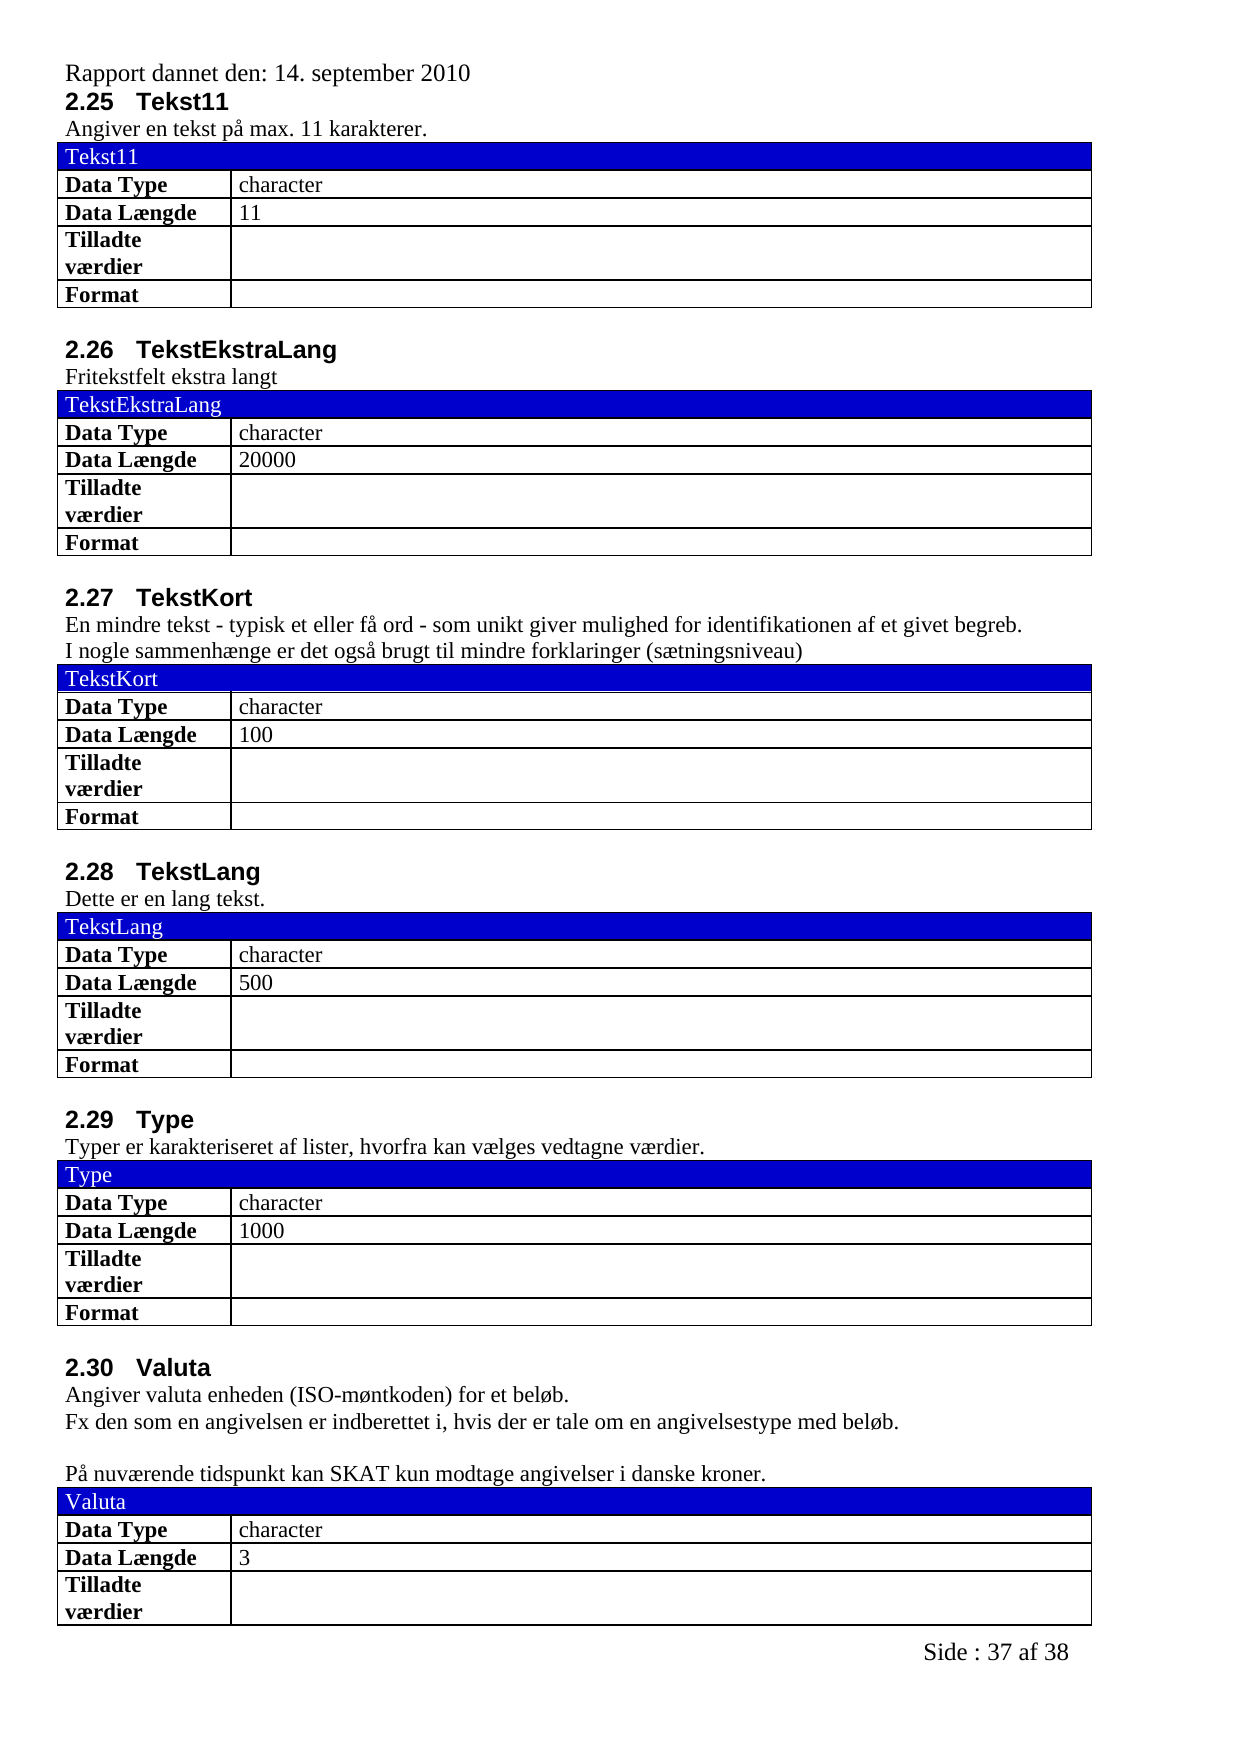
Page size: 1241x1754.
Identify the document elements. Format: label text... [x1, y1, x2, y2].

text Angiver valuta enheden (ISO-møntkoden) for et beløb. [65, 1381, 1181, 1408]
table_cell Data Længde [58, 969, 230, 995]
table_cell [232, 1051, 1091, 1077]
subtitle TekstEkstraLang [65, 334, 1181, 363]
table_header TekstEkstraLang [58, 391, 1091, 417]
table_cell Format [58, 1299, 230, 1325]
table_cell Tilladte værdier [58, 227, 230, 279]
table_cell Tilladte værdier [58, 1572, 230, 1624]
table_cell 20000 [232, 447, 1091, 473]
table_cell Tilladte værdier [58, 749, 230, 801]
table_cell character [232, 1516, 1091, 1542]
table_cell Data Længde [58, 1217, 230, 1243]
table_cell Data Længde [58, 199, 230, 225]
table_header Type [58, 1161, 1091, 1187]
table_cell Format [58, 1051, 230, 1077]
table_cell Tilladte værdier [58, 475, 230, 527]
table_cell Data Længde [58, 1544, 230, 1570]
table_cell [232, 1299, 1091, 1325]
text Typer er karakteriseret af lister, hvorfra kan vælges vedtagne værdier. [65, 1133, 1181, 1160]
table_cell character [232, 171, 1091, 197]
table_cell [232, 1572, 1091, 1624]
table_cell [232, 227, 1091, 279]
table_cell [232, 529, 1091, 555]
table_cell Data Længde [58, 721, 230, 747]
table_cell [232, 997, 1091, 1049]
table_cell Data Type [58, 1189, 230, 1215]
subtitle TekstKort [65, 582, 1181, 611]
table_header Valuta [58, 1488, 1091, 1514]
subtitle Valuta [65, 1353, 1181, 1381]
table_cell character [232, 419, 1091, 445]
text Fx den som en angivelsen er indberettet i, hvis der er tale om en angivelsestype med beløb. [65, 1408, 1181, 1434]
table_cell 3 [232, 1544, 1091, 1570]
table_cell Tilladte værdier [58, 997, 230, 1049]
table_cell 11 [232, 199, 1091, 225]
text Fritekstfelt ekstra langt [65, 363, 1181, 390]
text På nuværende tidspunkt kan SKAT kun modtage angivelser i danske kroner. [65, 1460, 1181, 1487]
table_cell Data Type [58, 693, 230, 719]
table_cell Data Længde [58, 447, 230, 473]
table_header Tekst11 [58, 143, 1091, 169]
table_cell Format [58, 281, 230, 307]
text I nogle sammenhænge er det også brugt til mindre forklaringer (sætningsniveau) [65, 638, 1181, 664]
table_cell character [232, 941, 1091, 967]
table_cell [232, 475, 1091, 527]
table_cell [232, 281, 1091, 307]
table_header TekstKort [58, 665, 1091, 691]
table_cell 1000 [232, 1217, 1091, 1243]
table_cell Data Type [58, 419, 230, 445]
table_cell Format [58, 529, 230, 555]
text En mindre tekst - typisk et eller få ord - som unikt giver mulighed for identifikationen af et givet begreb. [65, 611, 1181, 638]
table_cell Data Type [58, 171, 230, 197]
table_cell character [232, 1189, 1091, 1215]
table_cell 100 [232, 721, 1091, 747]
table_cell [232, 749, 1091, 801]
table_header TekstLang [58, 913, 1091, 939]
table_cell [232, 803, 1091, 829]
table_cell 500 [232, 969, 1091, 995]
table_cell Data Type [58, 941, 230, 967]
table_cell Data Type [58, 1516, 230, 1542]
table_cell Tilladte værdier [58, 1245, 230, 1297]
table_cell character [232, 693, 1091, 719]
subtitle Tekst11 [65, 87, 1181, 115]
table_cell Format [58, 803, 230, 829]
text Dette er en lang tekst. [65, 886, 1181, 912]
table_cell [232, 1245, 1091, 1297]
subtitle Type [65, 1105, 1181, 1133]
text Angiver en tekst på max. 11 karakterer. [65, 115, 1181, 142]
subtitle TekstLang [65, 857, 1181, 886]
